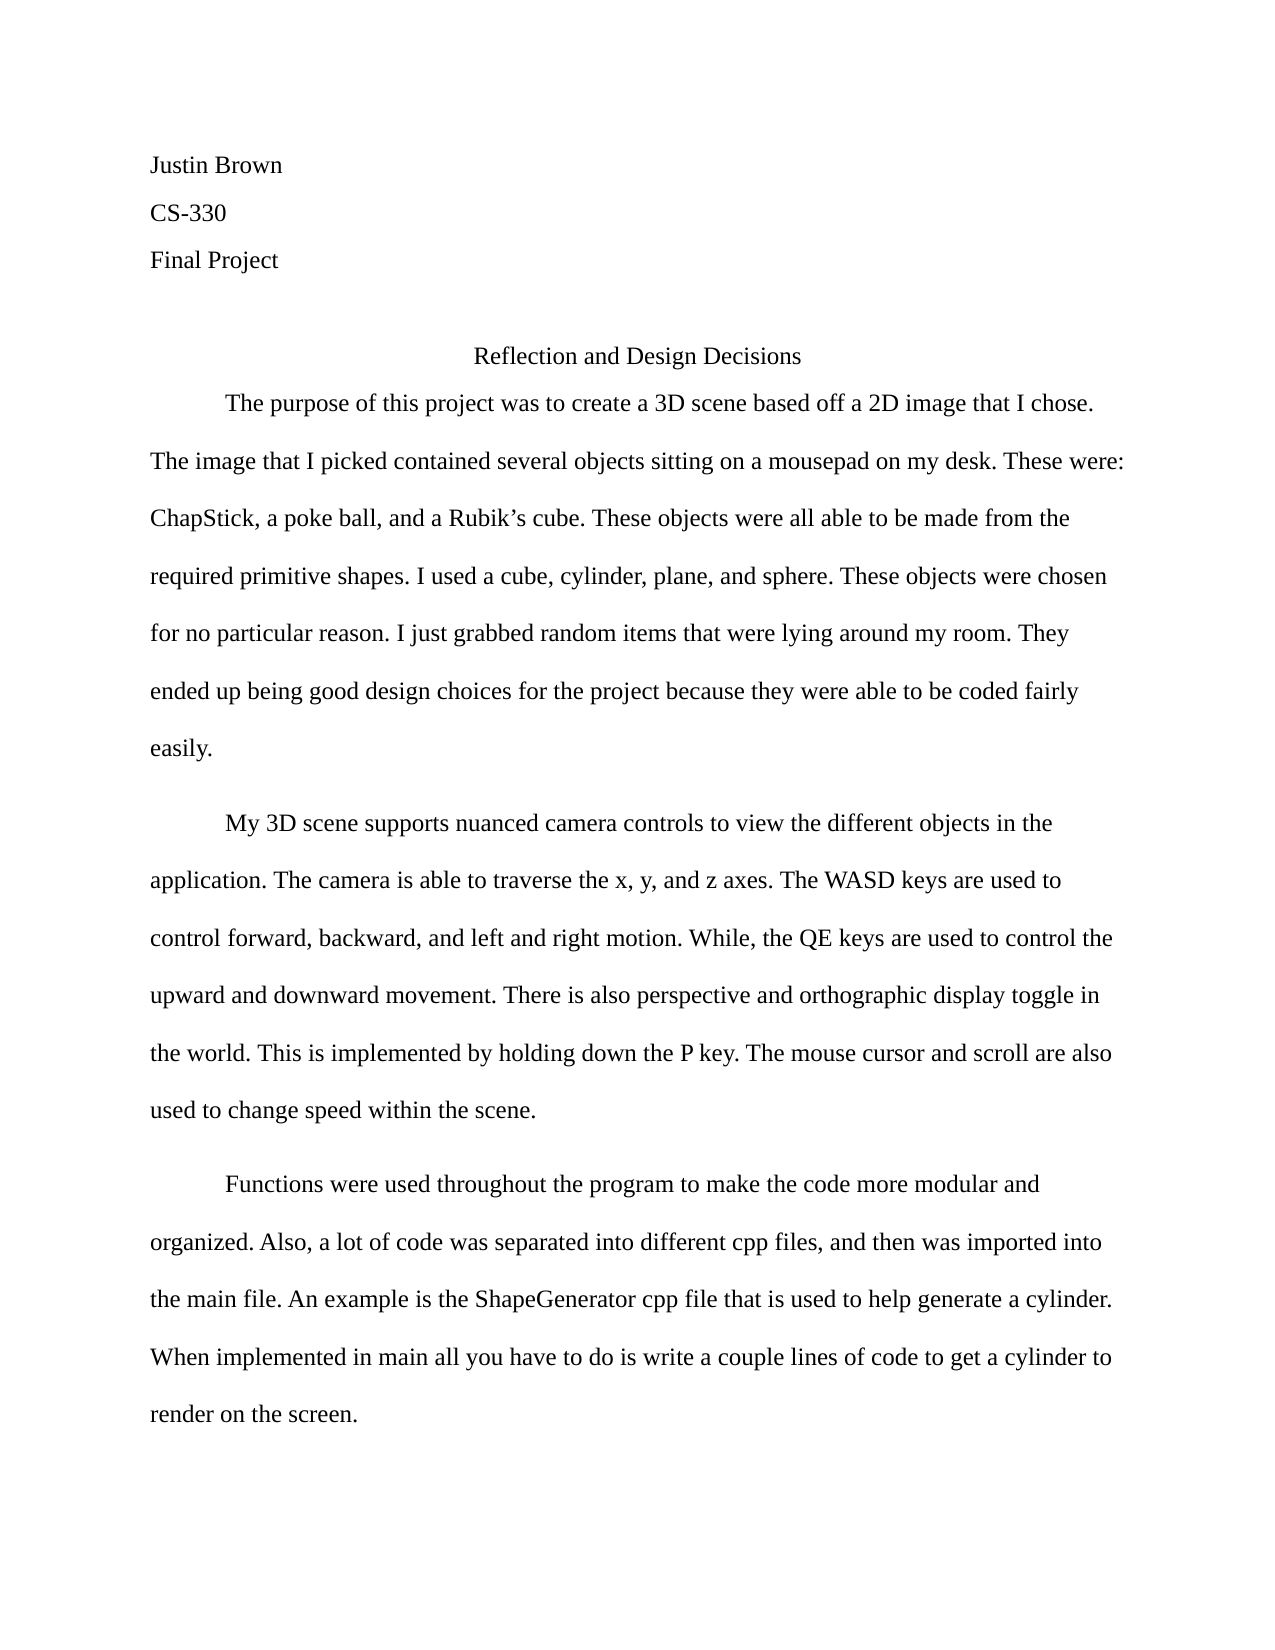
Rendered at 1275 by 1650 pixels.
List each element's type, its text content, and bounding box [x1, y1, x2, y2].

text Functions were used throughout the program to make the code more modular and organized. Also, a lot of code was separated into different cpp files, and then was imported into the main file. An example is the ShapeGenerator cpp file that is used to help generate a cylinder. When implemented in main all you have to do is write a couple lines of code to get a cylinder to render on the screen. [150, 1169, 1125, 1428]
text CS-330 [150, 198, 1125, 226]
text Reflection and Design Decisions [150, 341, 1125, 369]
text Final Project [150, 245, 1125, 274]
text My 3D scene supports nuanced camera controls to view the different objects in the application. The camera is able to traverse the x, y, and z axes. The WASD keys are used to control forward, backward, and left and right motion. While, the QE keys are used to control the upward and downward movement. There is also perspective and orthographic display toggle in the world. This is implemented by holding down the P key. The mouse cursor and scroll are also used to change speed within the scene. [150, 808, 1125, 1124]
text The purpose of this project was to create a 3D scene based off a 2D image that I chose. The image that I picked contained several objects sitting on a mousepad on my desk. These were: ChapStick, a poke ball, and a Rubik’s cube. These objects were all able to be made from the required primitive shapes. I used a cube, cylinder, plane, and sphere. These objects were chosen for no particular reason. I just grabbed random items that were lying around my room. They ended up being good design choices for the project because they were able to be coded fairly easily. [150, 388, 1125, 762]
text Justin Brown [150, 150, 1125, 179]
